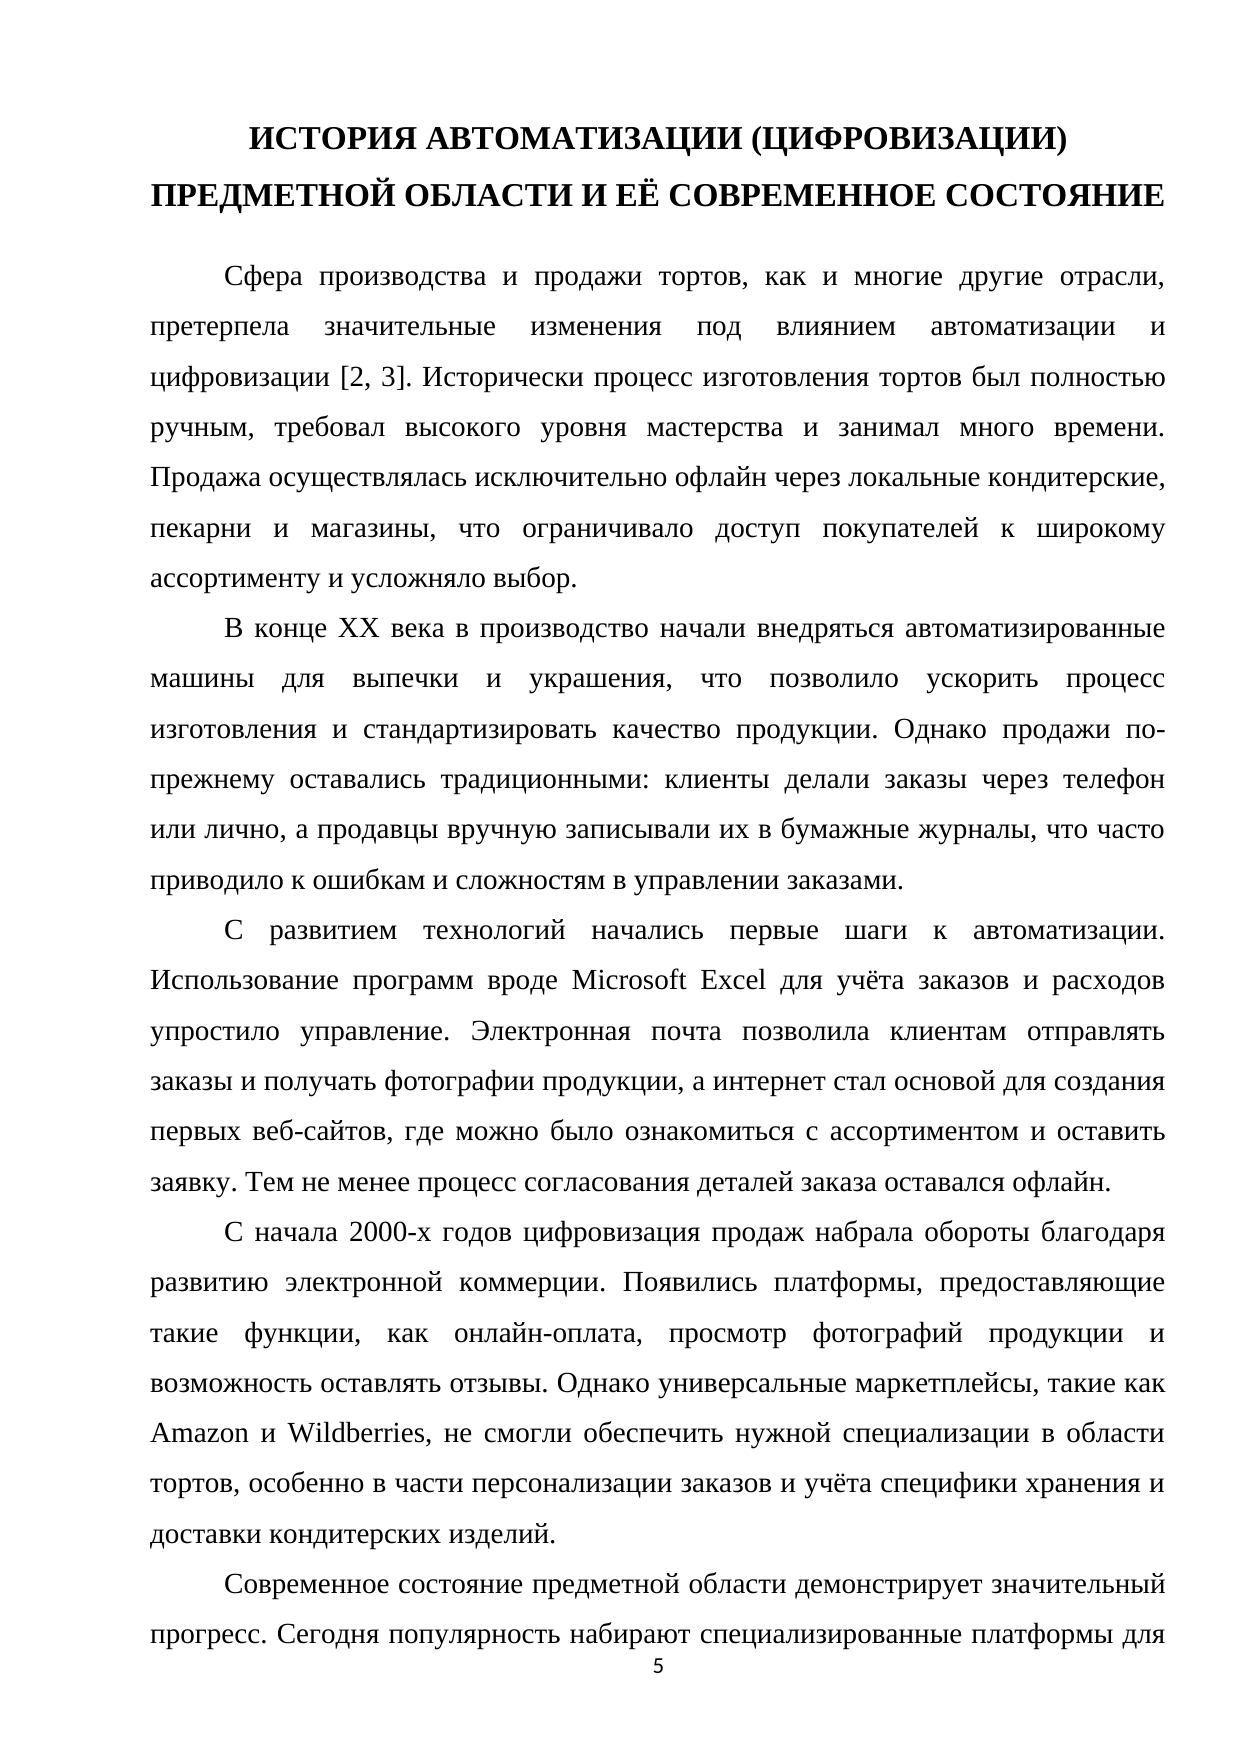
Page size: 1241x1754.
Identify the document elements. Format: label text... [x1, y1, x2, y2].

text Сфера производства и продажи тортов, как и многие другие отрасли, претерпела значительные изменения под влиянием автоматизации и цифровизации [2, 3]. Исторически процесс изготовления тортов был полностью ручным, требовал высокого уровня мастерства и занимал много времени. Продажа осуществлялась исключительно офлайн через локальные кондитерские, пекарни и магазины, что ограничивало доступ покупателей к широкому ассортименту и усложняло выбор. [150, 258, 1166, 593]
text С развитием технологий начались первые шаги к автоматизации. Использование программ вроде Microsoft Excel для учёта заказов и расходов упростило управление. Электронная почта позволила клиентам отправлять заказы и получать фотографии продукции, а интернет стал основой для создания первых веб-сайтов, где можно было ознакомиться с ассортиментом и оставить заявку. Тем не менее процесс согласования деталей заказа оставался офлайн. [150, 912, 1166, 1197]
text В конце XX века в производство начали внедряться автоматизированные машины для выпечки и украшения, что позволило ускорить процесс изготовления и стандартизировать качество продукции. Однако продажи по-прежнему оставались традиционными: клиенты делали заказы через телефон или лично, а продавцы вручную записывали их в бумажные журналы, что часто приводило к ошибкам и сложностям в управлении заказами. [150, 610, 1166, 895]
subtitle ИСТОРИЯ АВТОМАТИЗАЦИИ (ЦИФРОВИЗАЦИИ) ПРЕДМЕТНОЙ ОБЛАСТИ И ЕË СОВРЕМЕННОЕ СОСТОЯНИЕ [150, 118, 1166, 214]
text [150, 1566, 1166, 1650]
text С начала 2000-х годов цифровизация продаж набрала обороты благодаря развитию электронной коммерции. Появились платформы, предоставляющие такие функции, как онлайн-оплата, просмотр фотографий продукции и возможность оставлять отзывы. Однако универсальные маркетплейсы, такие как Amazon и Wildberries, не смогли обеспечить нужной специализации в области тортов, особенно в части персонализации заказов и учёта специфики хранения и доставки кондитерских изделий. [150, 1214, 1166, 1549]
